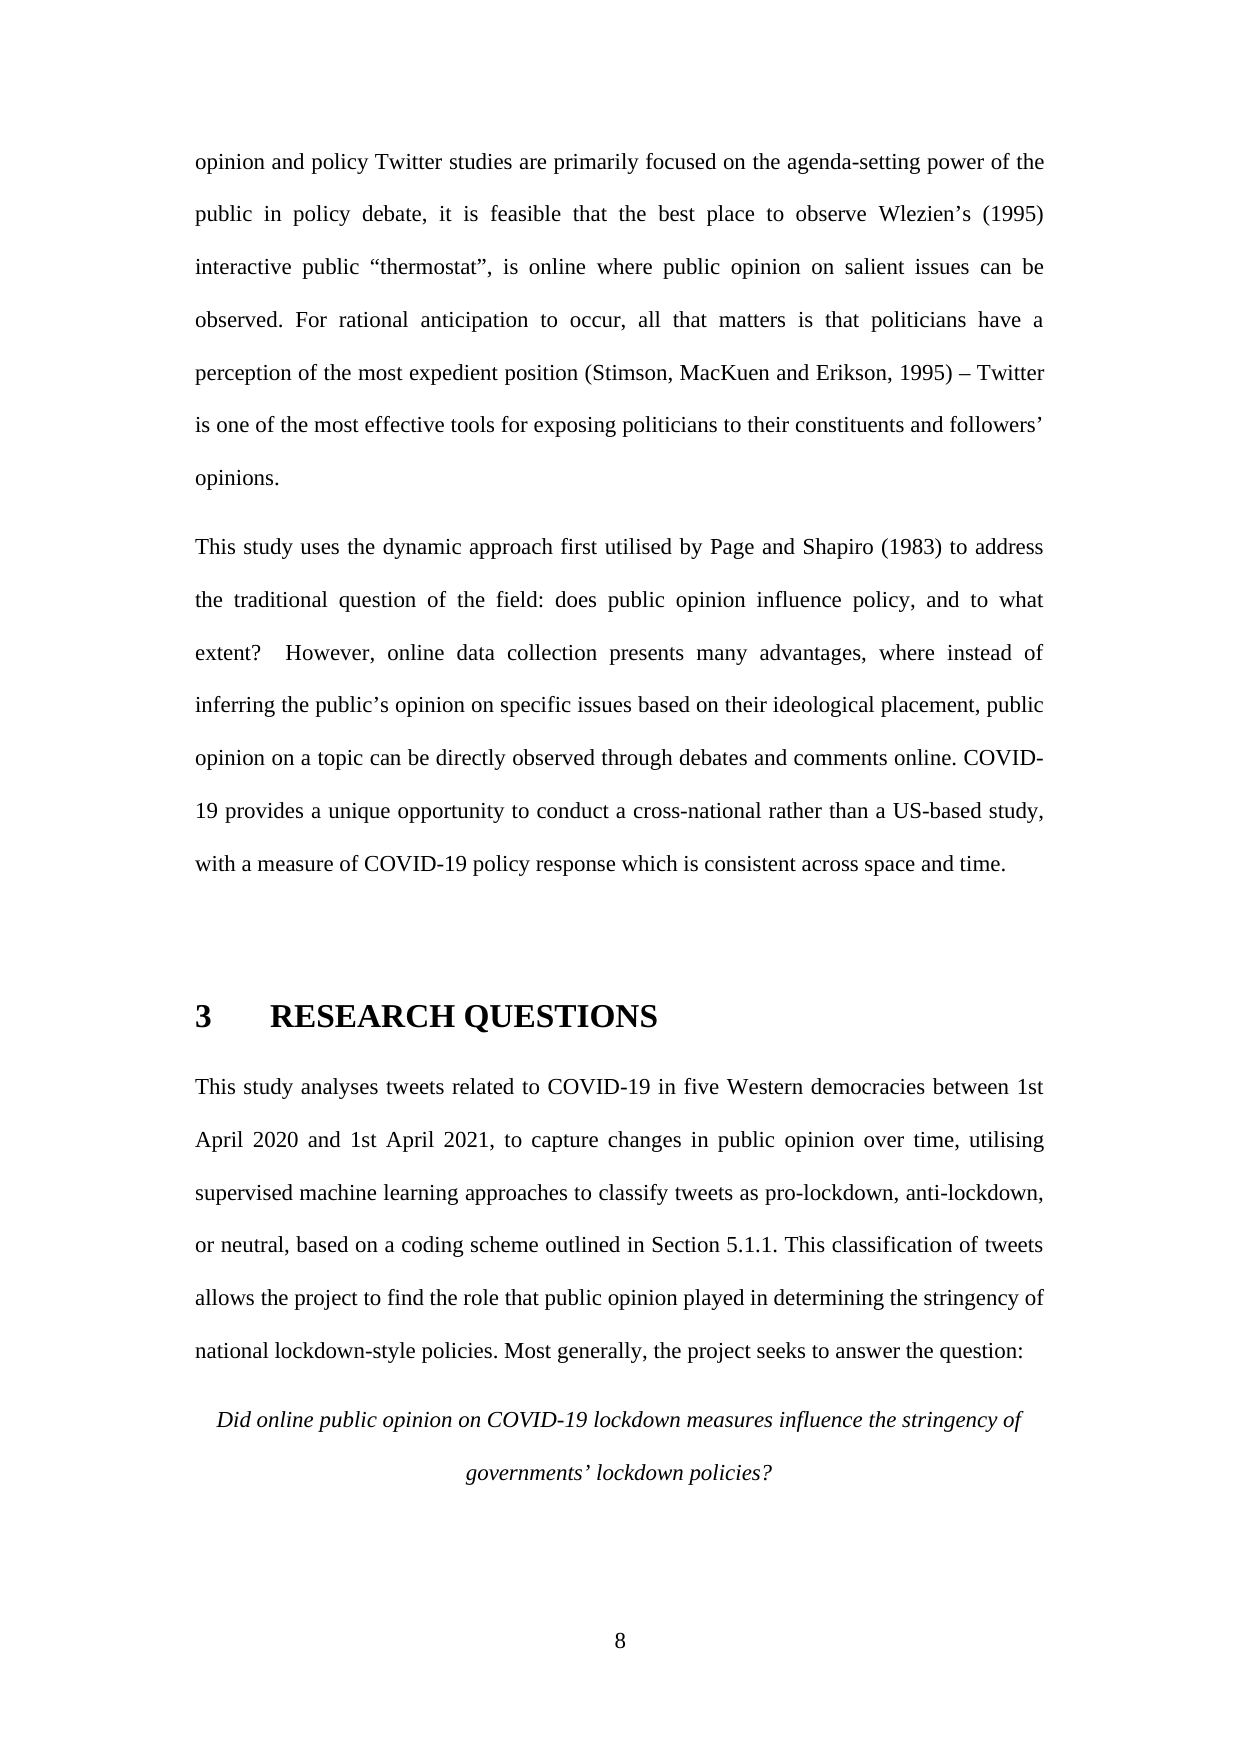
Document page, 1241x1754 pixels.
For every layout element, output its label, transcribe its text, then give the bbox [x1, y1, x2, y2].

text This study uses the dynamic approach first utilised by Page and Shapiro (1983) to address the traditional question of the field: does public opinion influence policy, and to what extent? However, online data collection presents many advantages, where instead of inferring the public’s opinion on specific issues based on their ideological placement, public opinion on a topic can be directly observed through debates and comments online. COVID-19 provides a unique opportunity to conduct a cross-national rather than a US-based study, with a measure of COVID-19 policy response which is consistent across space and time. [195, 533, 1045, 876]
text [195, 148, 1045, 490]
text Did online public opinion on COVID-19 lockdown measures influence the stringency of governments’ lockdown policies? [195, 1406, 1045, 1485]
text This study analyses tweets related to COVID-19 in five Western democracies between 1st April 2020 and 1st April 2021, to capture changes in public opinion over time, utilising supervised machine learning approaches to classify tweets as pro-lockdown, anti-lockdown, or neutral, based on a coding scheme outlined in Section 5.1.1. This classification of tweets allows the project to find the role that public opinion played in determining the stringency of national lockdown-style policies. Most generally, the project seeks to answer the question: [195, 1073, 1045, 1363]
subtitle 3 RESEARCH QUESTIONS [195, 997, 1045, 1035]
